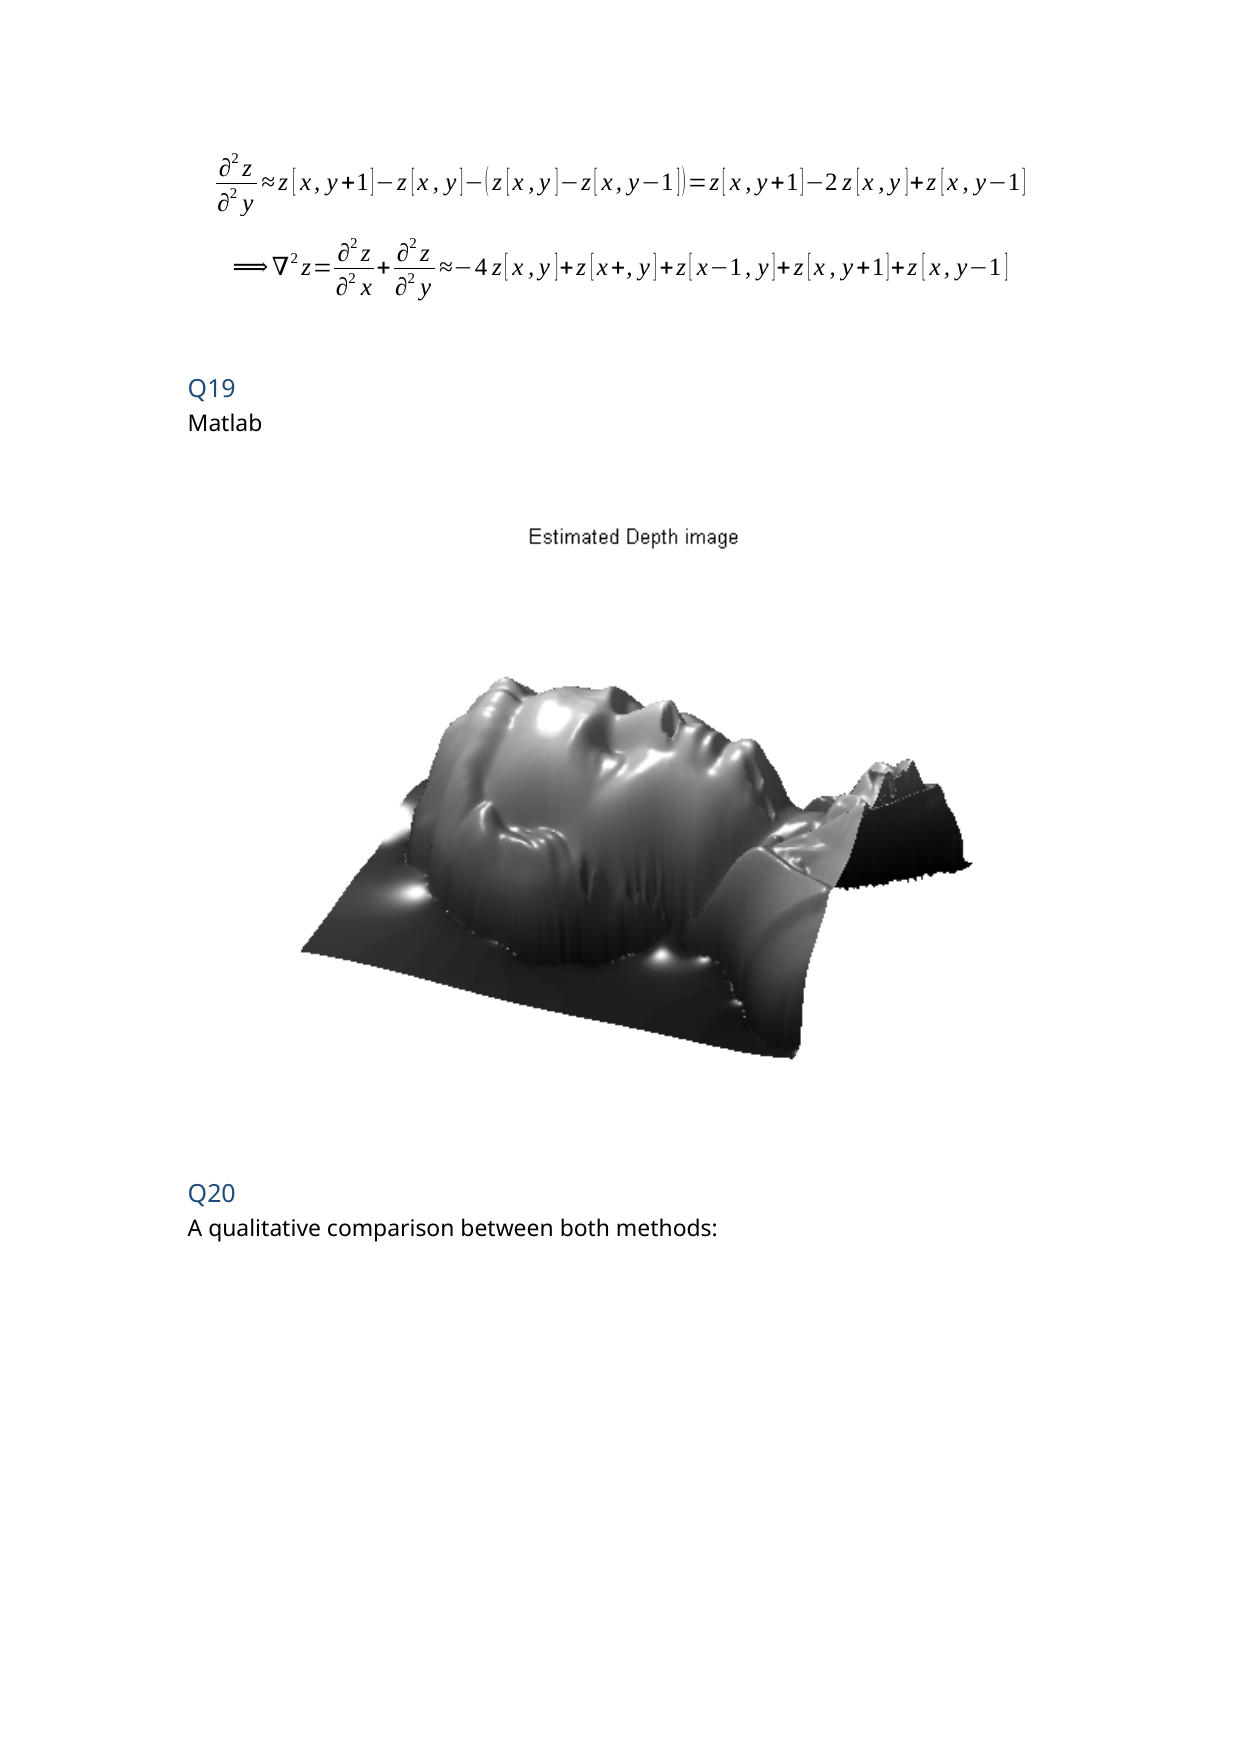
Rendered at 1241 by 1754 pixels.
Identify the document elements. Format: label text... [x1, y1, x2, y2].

picture [187, 507, 1053, 1157]
text A qualitative comparison between both methods: [187, 1212, 1053, 1244]
subtitle Q20 [187, 1176, 1053, 1210]
subtitle Q19 [187, 370, 1053, 404]
text Matlab [187, 407, 1053, 438]
